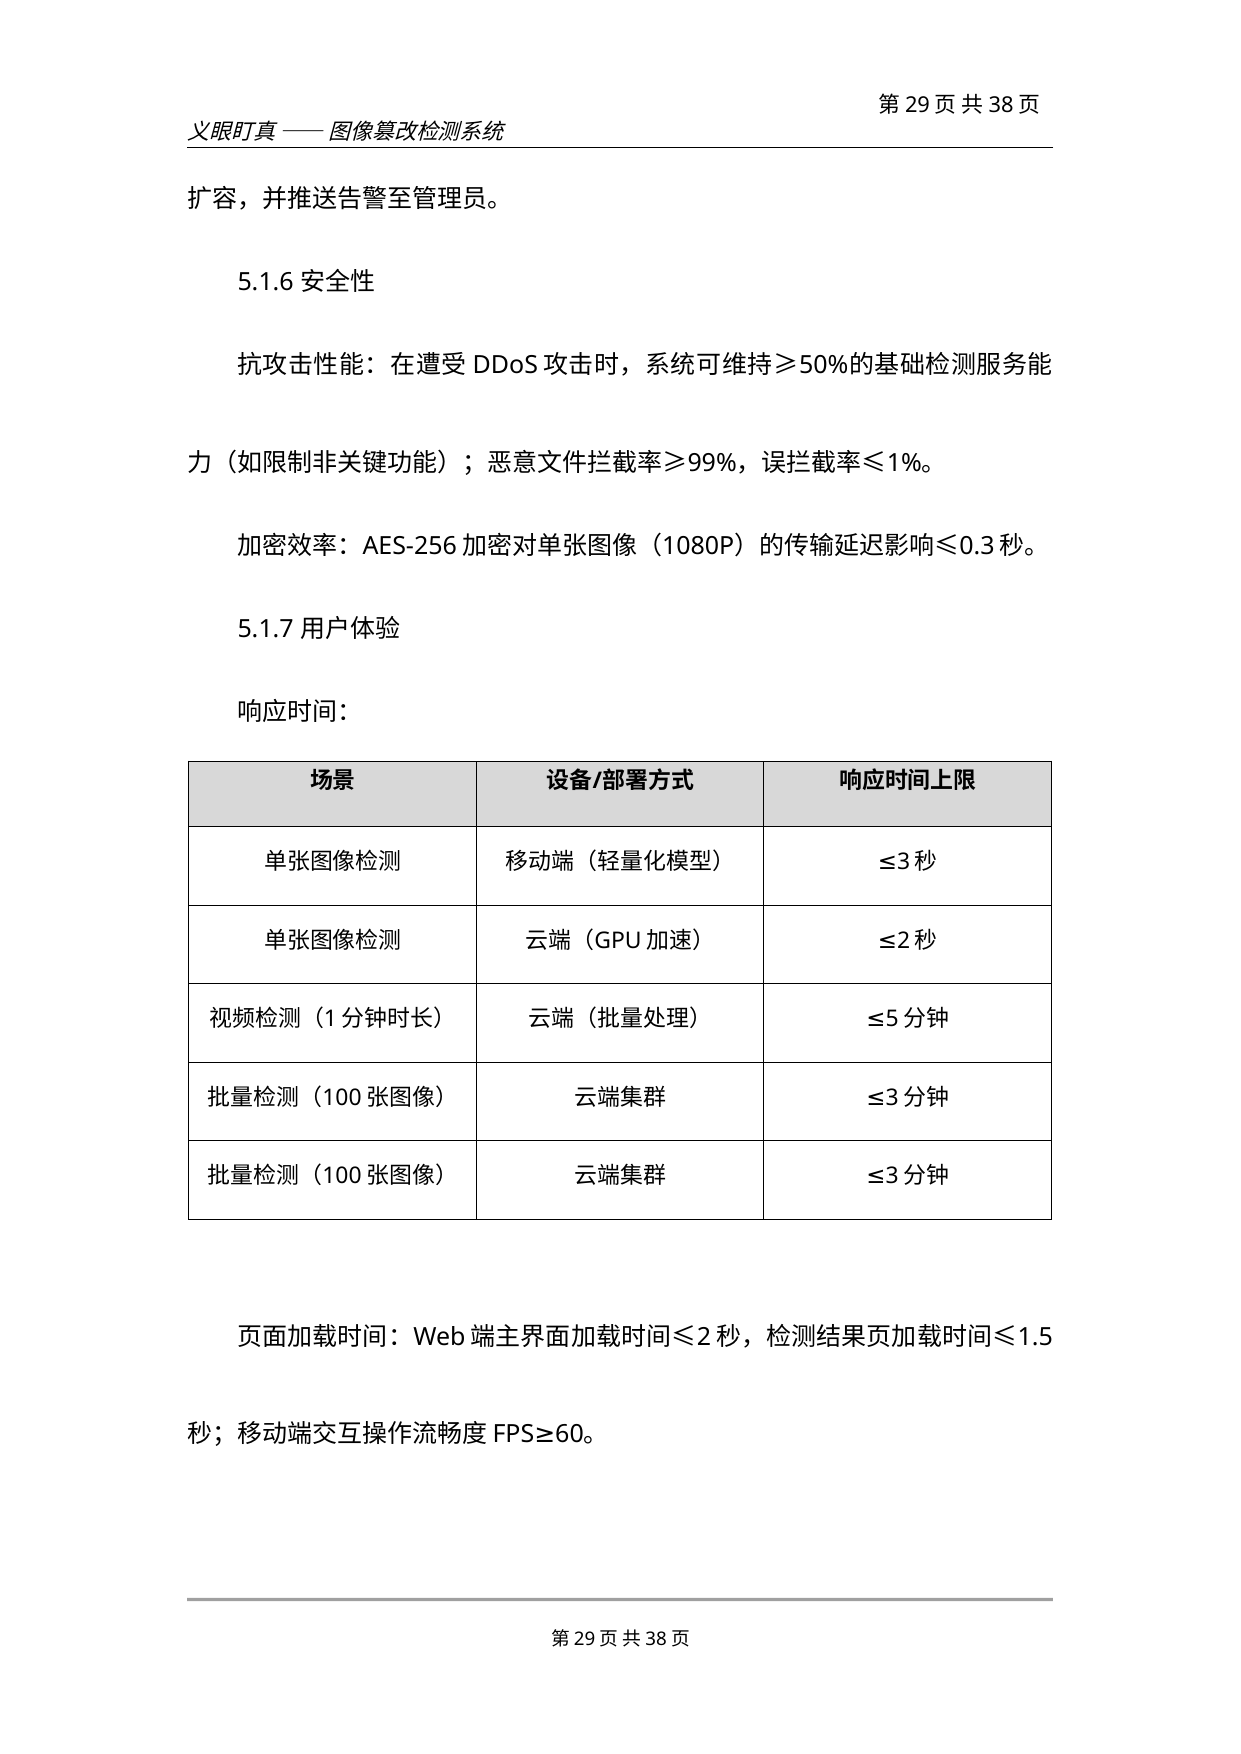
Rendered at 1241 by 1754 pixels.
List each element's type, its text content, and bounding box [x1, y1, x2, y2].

table_cell 单张图像检测 [189, 827, 476, 905]
table_cell ≤3分钟 [764, 1063, 1051, 1140]
text 页面加载时间：Web端主界面加载时间≤2秒，检测结果页加载时间≤1.5秒；移动端交互操作流畅度FPS≥60。 [187, 1302, 1053, 1464]
table_cell 云端集群 [477, 1063, 763, 1140]
text 流量监控与预警：实时监控API请求流量，流量峰值超过阈值时触发自动扩容，并推送告警至管理员。 [187, 164, 1053, 229]
table_header 设备/部署方式 [477, 762, 763, 826]
text 5.1.6 安全性 [187, 247, 1053, 312]
table_cell ≤2秒 [764, 906, 1051, 983]
table_cell 批量检测（100张图像） [189, 1141, 476, 1219]
table_header 响应时间上限 [764, 762, 1051, 826]
table_cell ≤5分钟 [764, 984, 1051, 1062]
table_cell 云端（批量处理） [477, 984, 763, 1062]
table_cell 单张图像检测 [189, 906, 476, 983]
text 5.1.7 用户体验 [187, 594, 1053, 659]
table_cell 视频检测（1分钟时长） [189, 984, 476, 1062]
table_cell 云端集群 [477, 1141, 763, 1219]
table_header 场景 [189, 762, 476, 826]
table_cell 批量检测（100张图像） [189, 1063, 476, 1140]
table_cell 云端（GPU加速） [477, 906, 763, 983]
table_cell ≤3秒 [764, 827, 1051, 905]
text 抗攻击性能：在遭受DDoS攻击时，系统可维持≥50%的基础检测服务能力（如限制非关键功能）；恶意文件拦截率≥99%，误拦截率≤1%。 [187, 331, 1053, 493]
text 加密效率：AES-256加密对单张图像（1080P）的传输延迟影响≤0.3秒。 [187, 511, 1053, 576]
table_cell 移动端（轻量化模型） [477, 827, 763, 905]
table_cell ≤3分钟 [764, 1141, 1051, 1219]
text 响应时间： [186, 677, 1053, 742]
